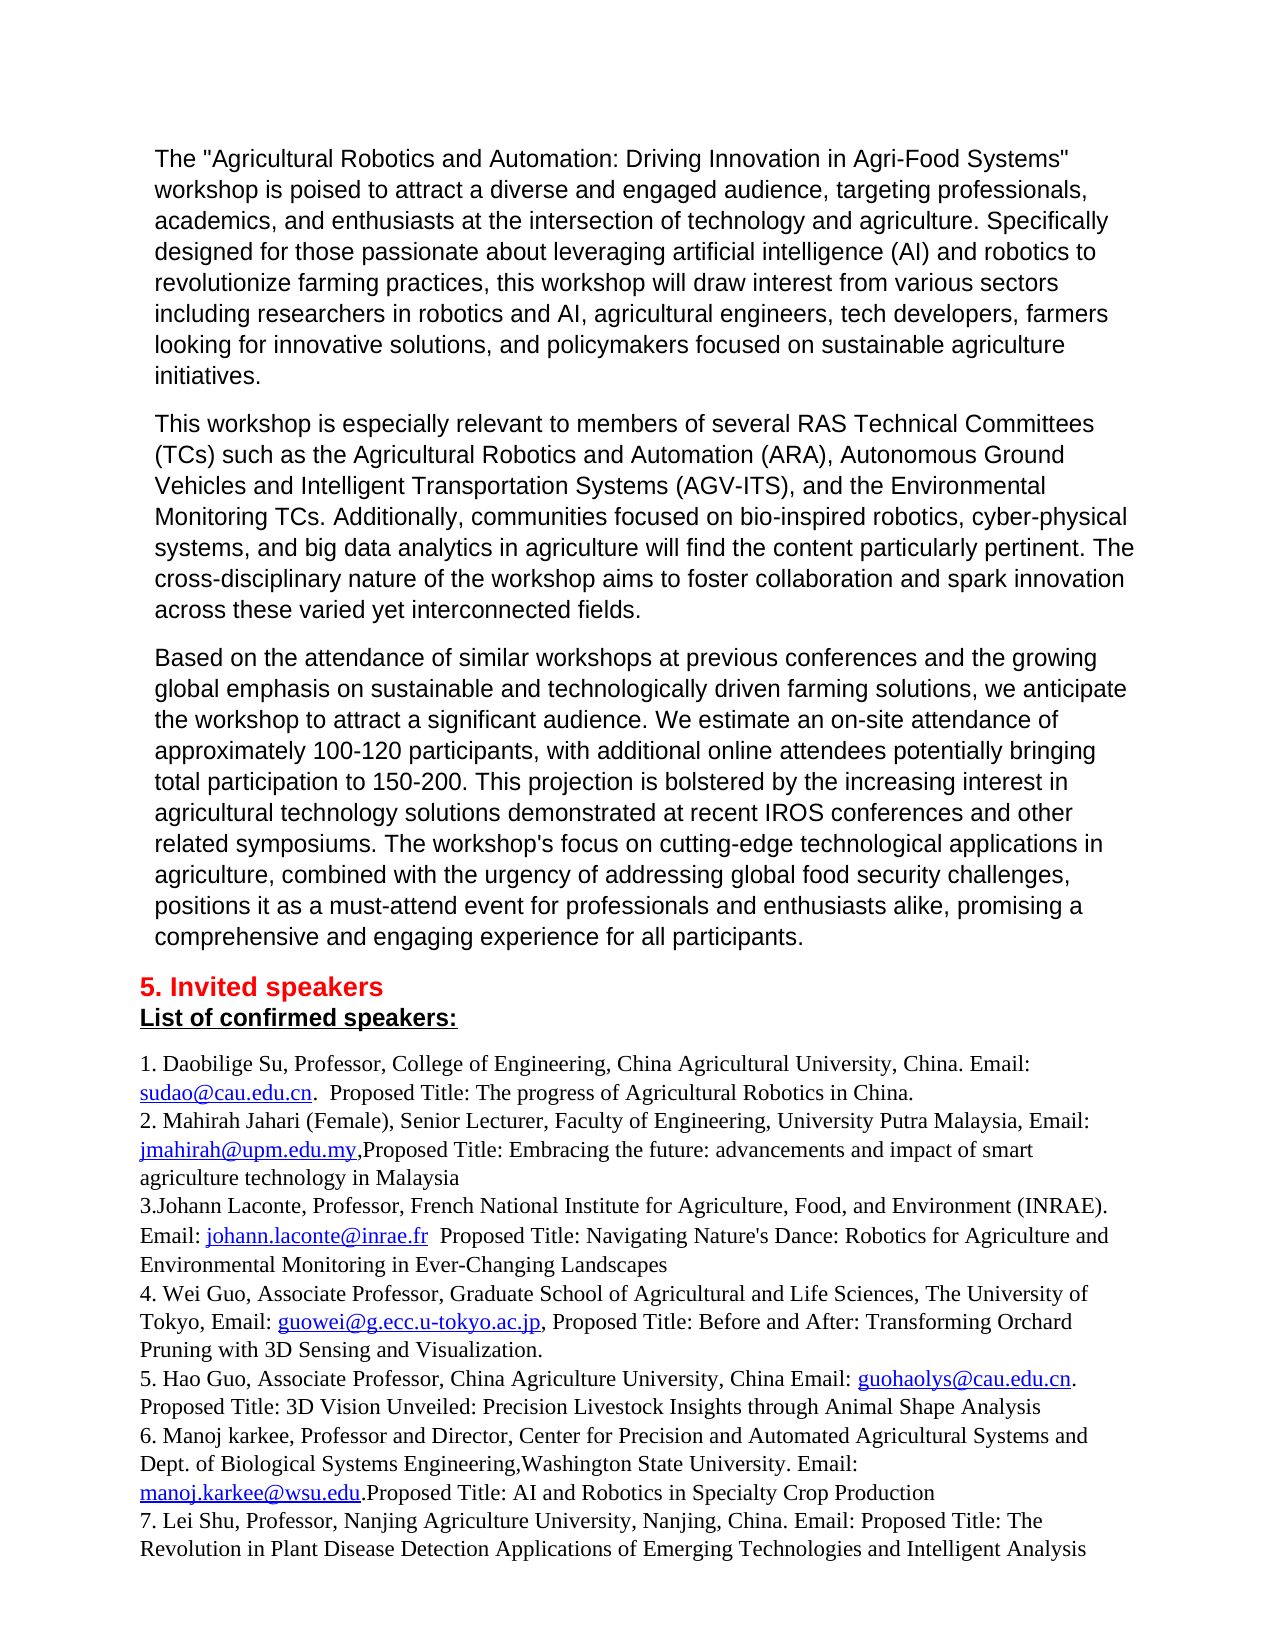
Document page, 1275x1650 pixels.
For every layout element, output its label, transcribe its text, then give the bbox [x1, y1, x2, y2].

text Based on the attendance of similar workshops at previous conferences and the growing global emphasis on sustainable and technologically driven farming solutions, we anticipate the workshop to attract a significant audience. We estimate an on-site attendance of approximately 100-120 participants, with additional online attendees potentially bringing total participation to 150-200. This projection is bolstered by the increasing interest in agricultural technology solutions demonstrated at recent IROS conferences and other related symposiums. The workshop's focus on cutting-edge technological applications in agriculture, combined with the urgency of addressing global food security challenges, positions it as a must-attend event for professionals and enthusiasts alike, promising a comprehensive and engaging experience for all participants. [154, 643, 1137, 951]
text 5. Invited speakers [139, 971, 825, 1003]
text 7. Lei Shu, Professor, Nanjing Agriculture University, Nanjing, China. Email: Proposed Title: The Revolution in Plant Disease Detection Applications of Emerging Technologies and Intelligent Analysis [139, 1507, 1137, 1562]
text 2. Mahirah Jahari (Female), Senior Lecturer, Faculty of Engineering, University Putra Malaysia, Email: jmahirah@upm.edu.my,Proposed Title: Embracing the future: advancements and impact of smart agriculture technology in Malaysia [139, 1107, 1137, 1190]
text 4. Wei Guo, Associate Professor, Graduate School of Agricultural and Life Sciences, The University of Tokyo, Email: guowei@g.ecc.u-tokyo.ac.jp, Proposed Title: Before and After: Transforming Orchard Pruning with 3D Sensing and Visualization. [139, 1279, 1137, 1363]
text 6. Manoj karkee, Professor and Director, Center for Precision and Automated Agricultural Systems and Dept. of Biological Systems Engineering,Washington State University. Email: manoj.karkee@wsu.edu.Proposed Title: AI and Robotics in Specialty Crop Production [139, 1422, 1137, 1505]
text 1. Daobilige Su, Professor, College of Engineering, China Agricultural University, China. Email: sudao@cau.edu.cn. Proposed Title: The progress of Agricultural Robotics in China. [139, 1050, 1137, 1105]
text List of confirmed speakers: [139, 1003, 1137, 1031]
text The "Agricultural Robotics and Automation: Driving Innovation in Agri-Food Systems" workshop is poised to attract a diverse and engaged audience, targeting professionals, academics, and enthusiasts at the intersection of technology and agriculture. Specifically designed for those passionate about leveraging artificial intelligence (AI) and robotics to revolutionize farming practices, this workshop will draw interest from various sectors including researchers in robotics and AI, agricultural engineers, tech developers, farmers looking for innovative solutions, and policymakers focused on sustainable agriculture initiatives. [154, 144, 1137, 390]
text 5. Hao Guo, Associate Professor, China Agriculture University, China Email: guohaolys@cau.edu.cn. Proposed Title: 3D Vision Unveiled: Precision Livestock Insights through Animal Shape Analysis [139, 1365, 1137, 1420]
text This workshop is especially relevant to members of several RAS Technical Committees (TCs) such as the Agricultural Robotics and Automation (ARA), Autonomous Ground Vehicles and Intelligent Transportation Systems (AGV-ITS), and the Environmental Monitoring TCs. Additionally, communities focused on bio-inspired robotics, cyber-physical systems, and big data analytics in agriculture will find the content particularly pertinent. The cross-disciplinary nature of the workshop aims to foster collaboration and spark innovation across these varied yet interconnected fields. [154, 409, 1137, 624]
text 3.Johann Laconte, Professor, French National Institute for Agriculture, Food, and Environment (INRAE). Email: johann.laconte@inrae.fr Proposed Title: Navigating Nature's Dance: Robotics for Agriculture and Environmental Monitoring in Ever-Changing Landscapes [139, 1192, 1137, 1277]
